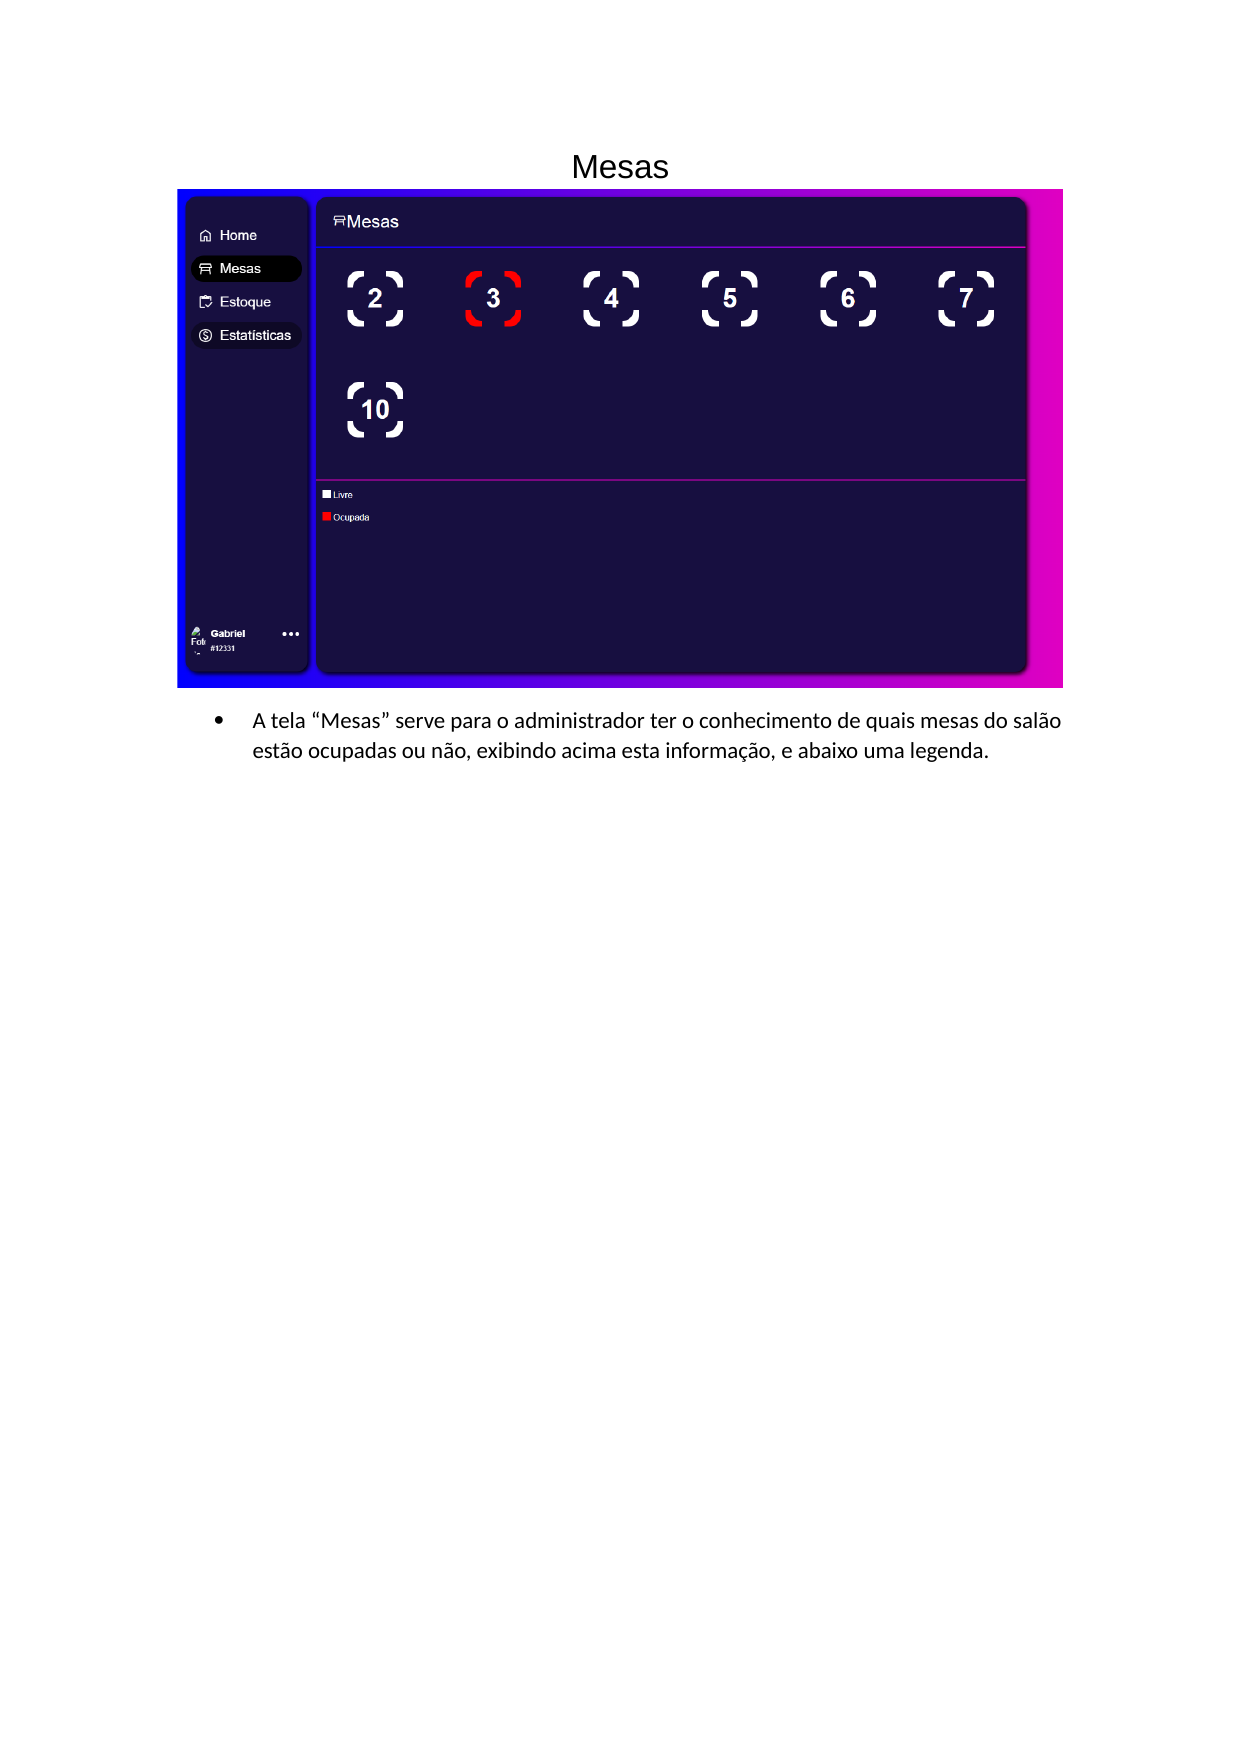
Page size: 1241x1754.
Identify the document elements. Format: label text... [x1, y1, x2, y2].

picture [177, 189, 1063, 688]
list A tela “Mesas” serve para o administrador ter o conhecimento de quais mesas do salão estão ocupadas ou não, exibindo acima esta informação, e abaixo uma legenda. [215, 706, 1063, 764]
subtitle Mesas [177, 148, 1063, 186]
